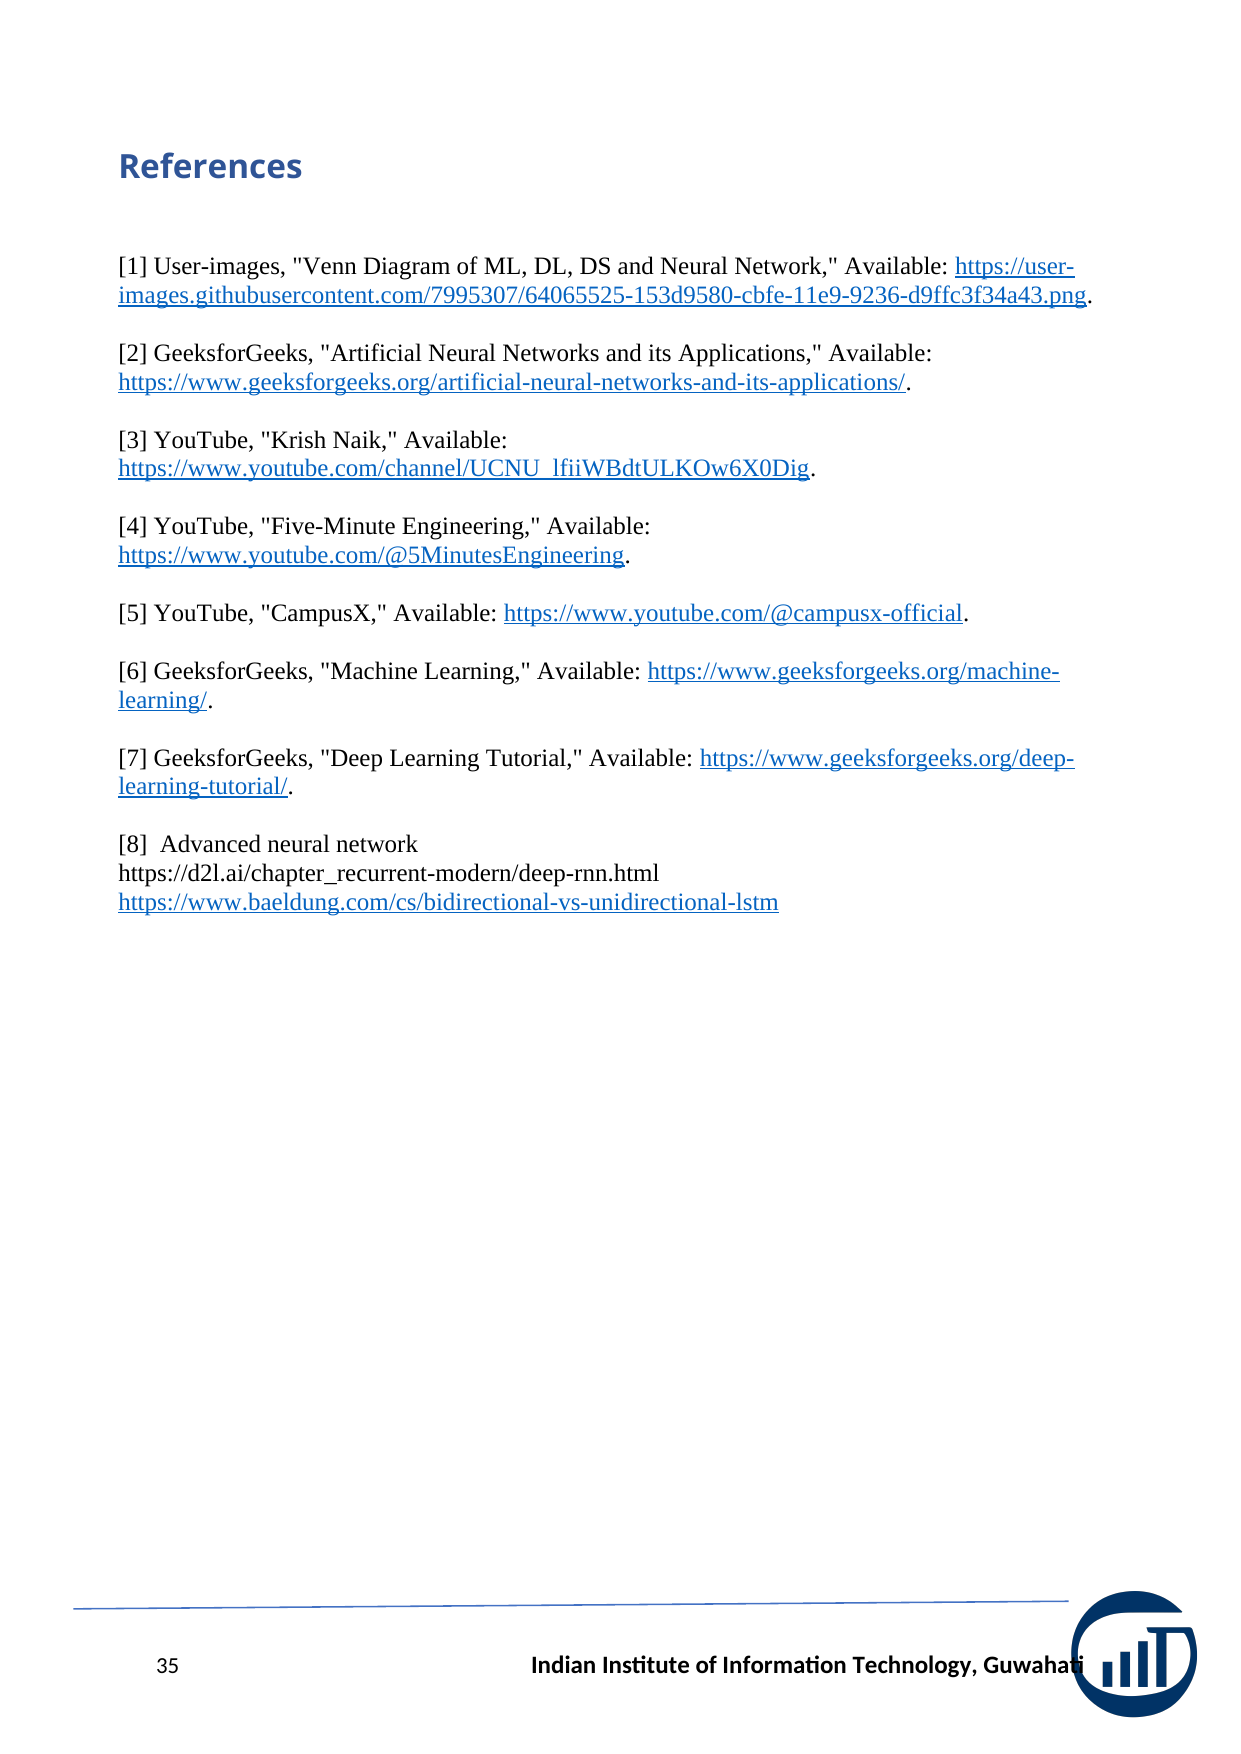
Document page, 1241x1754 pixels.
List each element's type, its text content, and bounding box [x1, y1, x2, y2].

picture [1070, 1590, 1198, 1718]
text [5] YouTube, "CampusX," Available: https://www.youtube.com/@campusx-official. [118, 598, 1122, 627]
text [6] GeeksforGeeks, "Machine Learning," Available: https://www.geeksforgeeks.org/machine-learning/. [118, 656, 1122, 713]
text [4] YouTube, "Five-Minute Engineering," Available: https://www.youtube.com/@5MinutesEngineering. [118, 511, 1122, 569]
text [2] GeeksforGeeks, "Artificial Neural Networks and its Applications," Available: https://www.geeksforgeeks.org/artificial-neural-networks-and-its-applications/. [118, 338, 1122, 396]
text [1] User-images, "Venn Diagram of ML, DL, DS and Neural Network," Available: https://user-images.githubusercontent.com/7995307/64065525-153d9580-cbfe-11e9-9236-d9ffc3f34a43.png. [118, 251, 1122, 309]
text [3] YouTube, "Krish Naik," Available: https://www.youtube.com/channel/UCNU_lfiiWBdtULKOw6X0Dig. [118, 425, 1122, 482]
subtitle References [118, 143, 1122, 188]
text [7] GeeksforGeeks, "Deep Learning Tutorial," Available: https://www.geeksforgeeks.org/deep-learning-tutorial/. [118, 743, 1122, 800]
text [8] Advanced neural network https://d2l.ai/chapter_recurrent-modern/deep-rnn.html https://www.baeldung.com/cs/bidirectional-vs-unidirectional-lstm [118, 829, 1122, 916]
